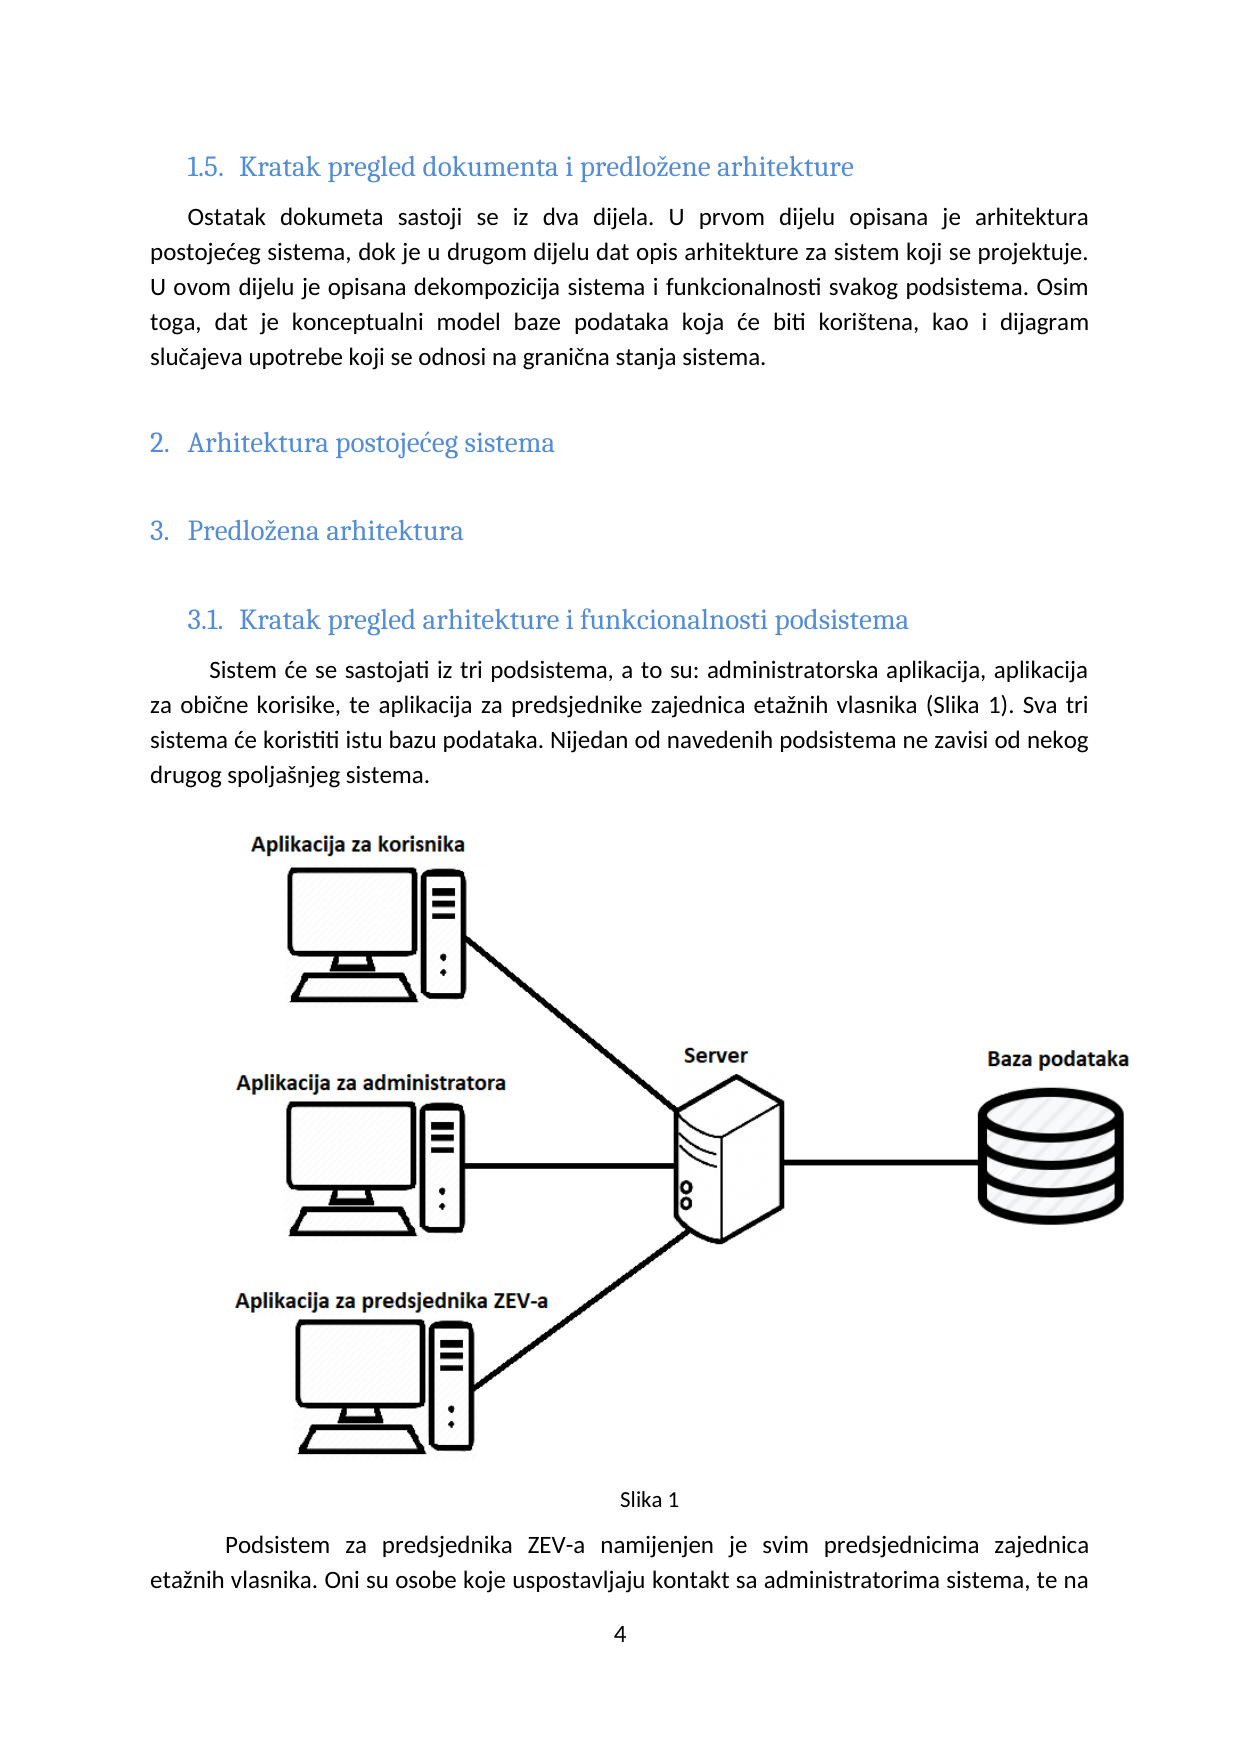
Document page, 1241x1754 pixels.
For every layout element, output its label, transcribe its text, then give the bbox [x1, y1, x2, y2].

subtitle Kratak pregled dokumenta i predložene arhitekture [187, 150, 1090, 183]
text Slika 1 [150, 1485, 1090, 1513]
subtitle Arhitektura postojećeg sistema [150, 426, 1090, 459]
subtitle Predložena arhitektura [150, 514, 1090, 548]
subtitle Kratak pregled arhitekture i funkcionalnosti podsistema [187, 603, 1090, 637]
picture [209, 806, 1150, 1469]
text Sistem će se sastojati iz tri podsistema, a to su: administratorska aplikacija, aplikacija za obične korisike, te aplikacija za predsjednike zajednica etažnih vlasnika (Slika 1). Sva tri sistema će koristiti istu bazu podataka. Nijedan od navedenih podsistema ne zavisi od nekog drugog spoljašnjeg sistema. [150, 654, 1090, 790]
